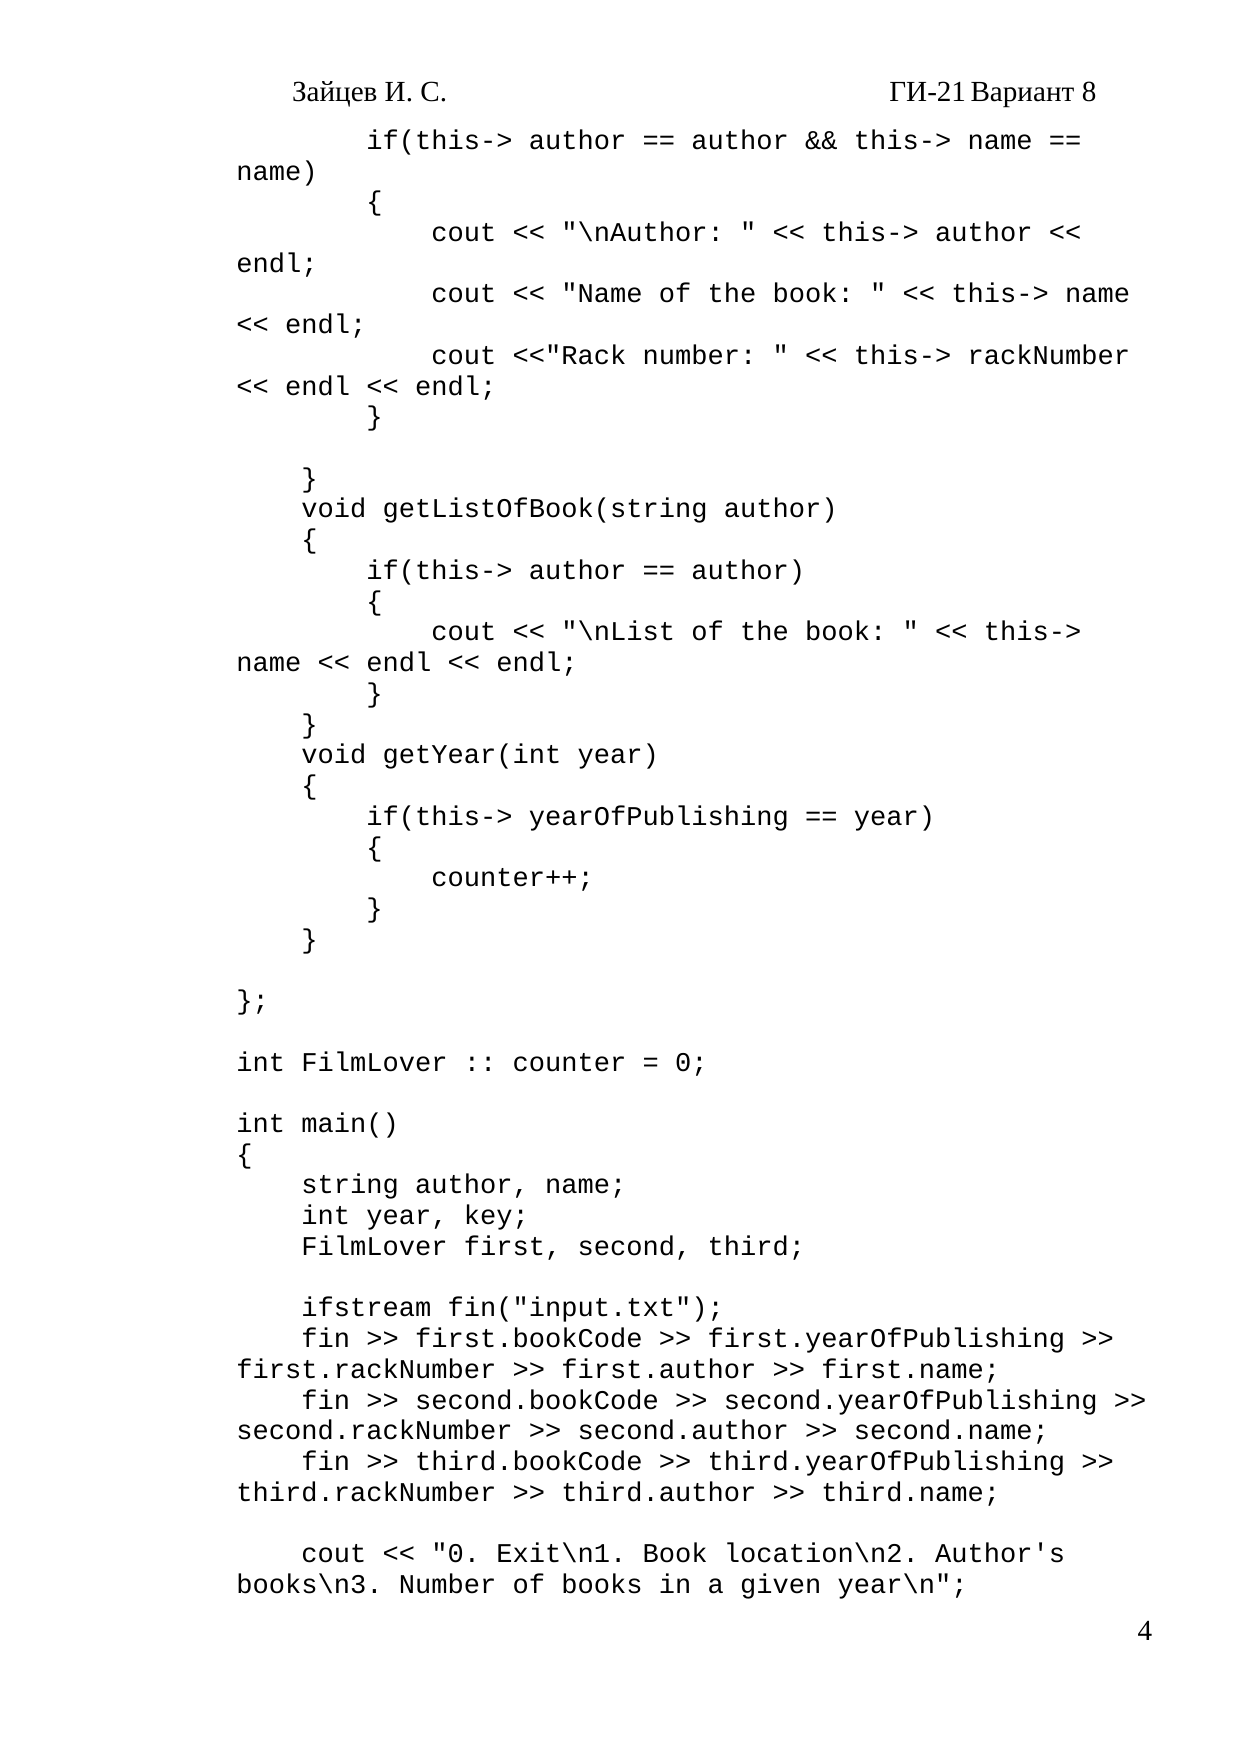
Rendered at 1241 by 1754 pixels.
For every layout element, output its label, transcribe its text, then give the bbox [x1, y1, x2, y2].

text } [236, 464, 1152, 495]
text counter++; [236, 864, 1152, 895]
text int main() [236, 1110, 1152, 1141]
text } [236, 403, 1152, 434]
text fin >> second.bookCode >> second.yearOfPublishing >> second.rackNumber >> second.author >> second.name; [236, 1386, 1152, 1448]
text fin >> first.bookCode >> first.yearOfPublishing >> first.rackNumber >> first.author >> first.name; [236, 1325, 1152, 1386]
text int year, key; [236, 1202, 1152, 1233]
text { [236, 587, 1152, 618]
text if(this-> author == author && this-> name == name) [236, 127, 1152, 188]
text { [236, 188, 1152, 219]
text { [236, 833, 1152, 864]
text } [236, 895, 1152, 926]
text } [236, 926, 1152, 956]
text ifstream fin("input.txt"); [236, 1294, 1152, 1325]
text { [236, 772, 1152, 803]
text void getYear(int year) [236, 741, 1152, 772]
text if(this-> yearOfPublishing == year) [236, 803, 1152, 833]
text cout <<"Rack number: " << this-> rackNumber << endl << endl; [236, 342, 1152, 403]
text cout << "Name of the book: " << this-> name << endl; [236, 280, 1152, 342]
text } [236, 710, 1152, 741]
text { [236, 1141, 1152, 1171]
text }; [236, 987, 1152, 1018]
text cout << "\nList of the book: " << this-> name << endl << endl; [236, 618, 1152, 680]
text string author, name; [236, 1171, 1152, 1202]
text FilmLover first, second, third; [236, 1233, 1152, 1263]
text void getListOfBook(string author) [236, 495, 1152, 526]
text } [236, 680, 1152, 710]
text if(this-> author == author) [236, 557, 1152, 587]
text cout << "\nAuthor: " << this-> author << endl; [236, 219, 1152, 280]
text cout << "0. Exit\n1. Book location\n2. Author's books\n3. Number of books in a given year\n"; [236, 1540, 1152, 1602]
text fin >> third.bookCode >> third.yearOfPublishing >> third.rackNumber >> third.author >> third.name; [236, 1448, 1152, 1509]
text int FilmLover :: counter = 0; [236, 1048, 1152, 1079]
text { [236, 526, 1152, 557]
